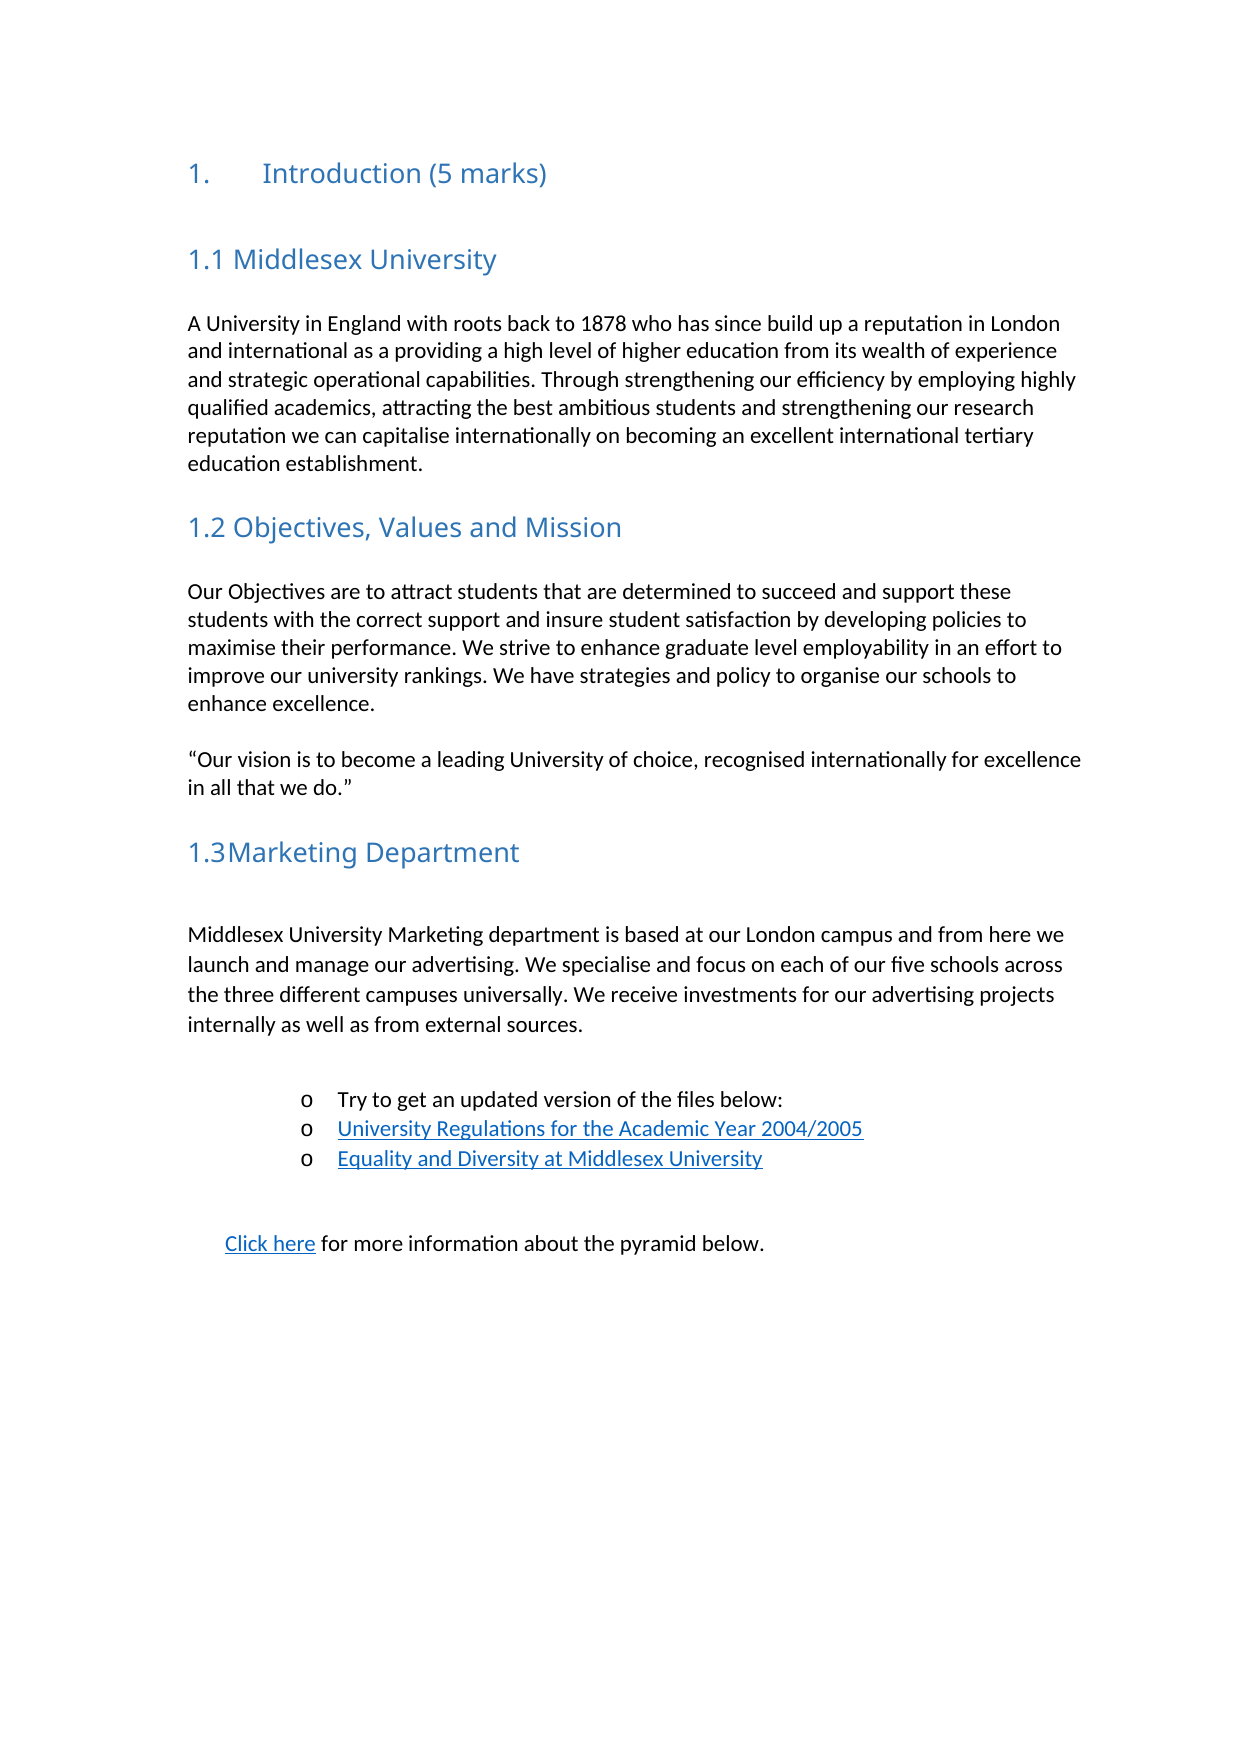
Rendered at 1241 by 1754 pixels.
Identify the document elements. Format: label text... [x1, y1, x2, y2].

subtitle 1.2 Objectives, Values and Mission [187, 509, 1090, 546]
list University Regulations for the Academic Year 2004/2005 [300, 1114, 1090, 1144]
text Our Objectives are to attract students that are determined to succeed and support these students with the correct support and insure student satisfaction by developing policies to maximise their performance. We strive to enhance graduate level employability in an effort to improve our university rankings. We have strategies and policy to organise our schools to enhance excellence. [187, 577, 1090, 717]
subtitle Marketing Department [187, 833, 1090, 870]
text Click here for more information about the pyramid below. [225, 1229, 1090, 1257]
text Middlesex University Marketing department is based at our London campus and from here we launch and manage our advertising. We specialise and focus on each of our five schools across the three different campuses universally. We receive investments for our advertising projects internally as well as from external sources. [187, 920, 1090, 1038]
text A University in England with roots back to 1878 who has since build up a reputation in London and international as a providing a high level of higher education from its wealth of experience and strategic operational capabilities. Through strengthening our efficiency by employing highly qualified academics, attracting the best ambitious students and strengthening our research reputation we can capitalise internationally on becoming an excellent international tertiary education establishment. [187, 309, 1090, 477]
subtitle 1.1 Middlesex University [187, 241, 1090, 278]
subtitle Introduction (5 marks) [187, 154, 1090, 191]
list Try to get an updated version of the files below: [300, 1085, 1090, 1114]
text “Our vision is to become a leading University of choice, recognised internationally for excellence in all that we do.” [187, 745, 1090, 801]
list Equality and Diversity at Middlesex University [300, 1144, 1090, 1201]
